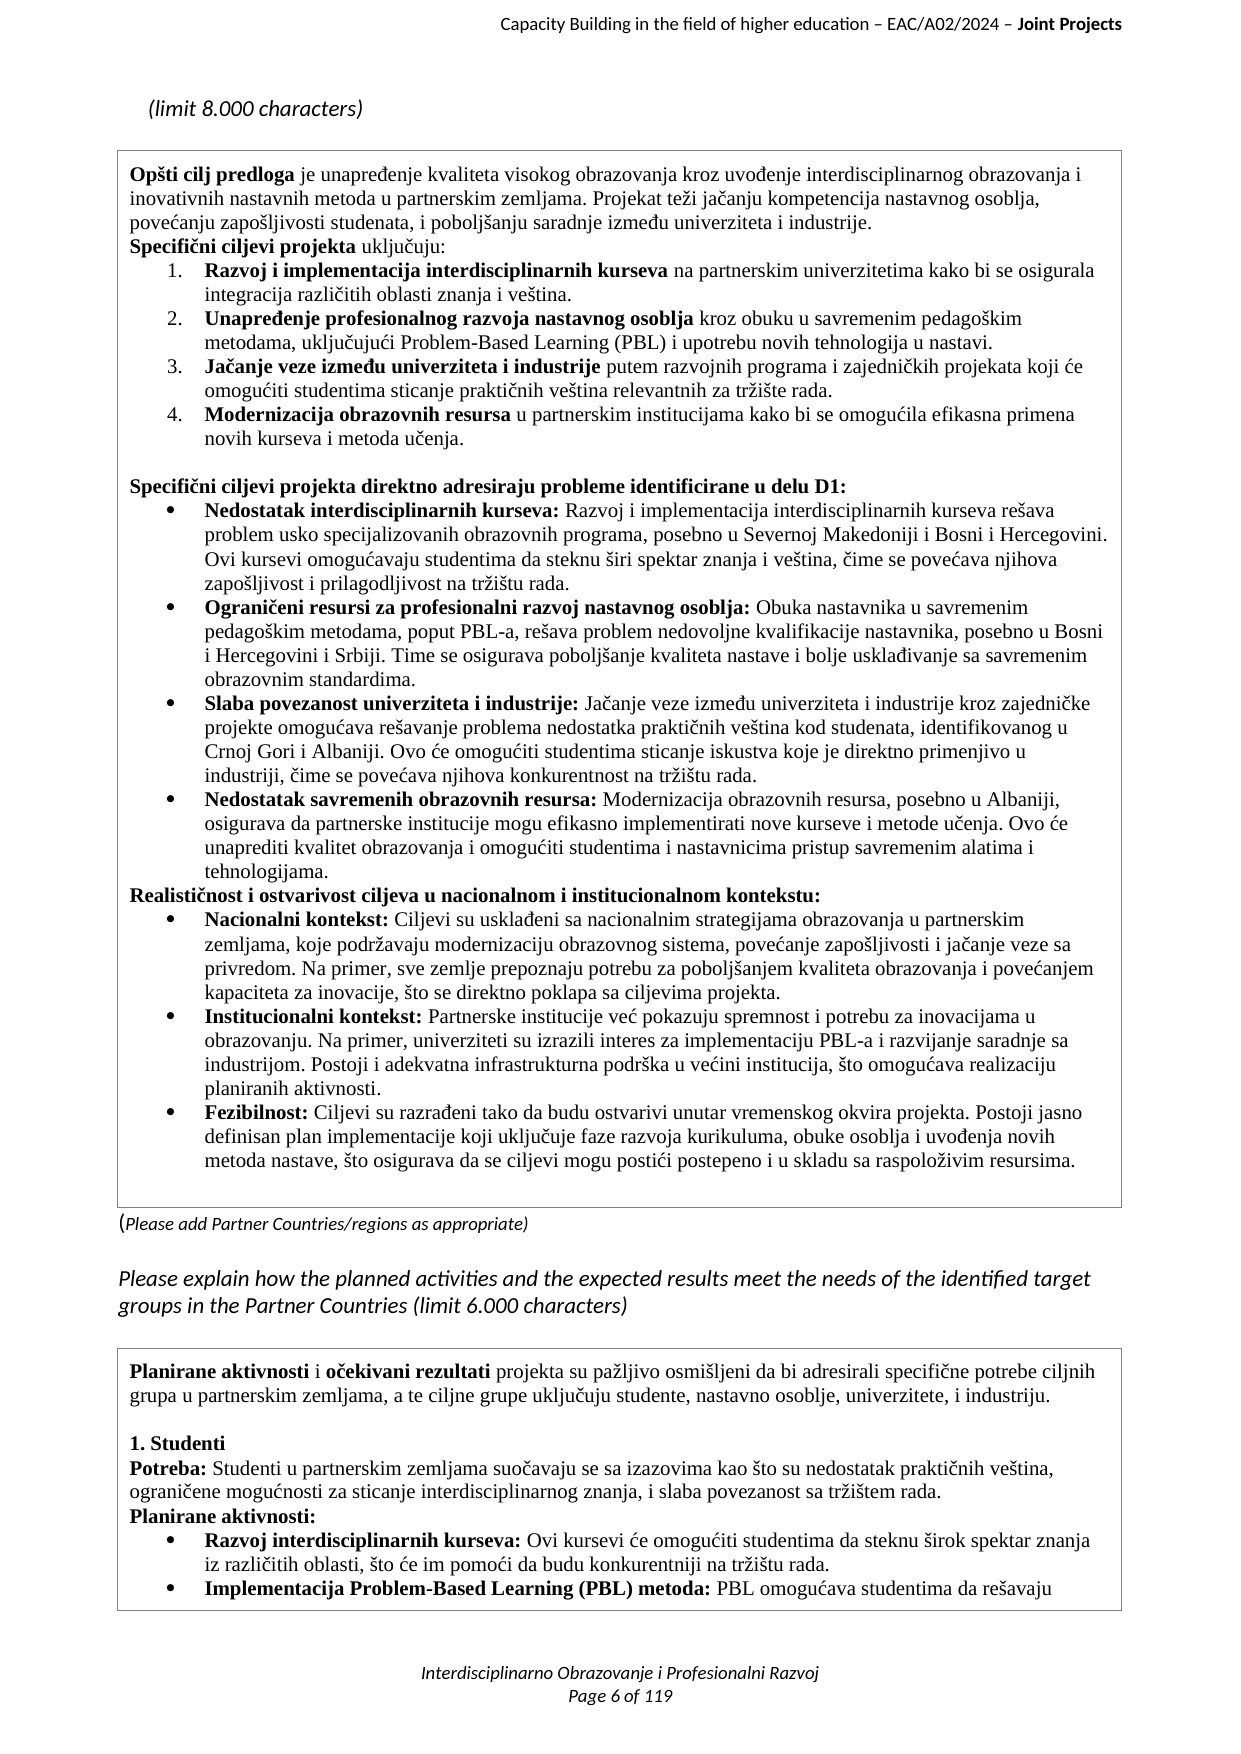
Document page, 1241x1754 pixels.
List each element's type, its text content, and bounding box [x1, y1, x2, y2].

text Please explain how the planned activities and the expected results meet the needs of the identified target groups in the Partner Countries (limit 6.000 characters) [118, 1264, 1122, 1320]
table_header Opšti cilj predloga je unapređenje kvaliteta visokog obrazovanja kroz uvođenje interdisciplinarnog obrazovanja i inovativnih nastavnih metoda u partnerskim zemljama. Projekat teži jačanju kompetencija nastavnog osoblja, povećanju zapošljivosti studenata, i poboljšanju saradnje između univerziteta i industrije. Specifični ciljevi projekta uključuju: Razvoj i implementacija interdisciplinarnih kurseva na partnerskim univerzitetima kako bi se osigurala integracija različitih oblasti znanja i veština. Unapređenje profesionalnog razvoja nastavnog osoblja kroz obuku u savremenim pedagoškim metodama, uključujući Problem-Based Learning (PBL) i upotrebu novih tehnologija u nastavi. Jačanje veze između univerziteta i industrije putem razvojnih programa i zajedničkih projekata koji će omogućiti studentima sticanje praktičnih veština relevantnih za tržište rada. Modernizacija obrazovnih resursa u partnerskim institucijama kako bi se omogućila efikasna primena novih kurseva i metoda učenja. Specifični ciljevi projekta direktno adresiraju probleme identificirane u delu D1: Nedostatak interdisciplinarnih kurseva: Razvoj i implementacija interdisciplinarnih kurseva rešava problem usko specijalizovanih obrazovnih programa, posebno u Severnoj Makedoniji i Bosni i Hercegovini. Ovi kursevi omogućavaju studentima da steknu širi spektar znanja i veština, čime se povećava njihova zapošljivost i prilagodljivost na tržištu rada. Ograničeni resursi za profesionalni razvoj nastavnog osoblja: Obuka nastavnika u savremenim pedagoškim metodama, poput PBL-a, rešava problem nedovoljne kvalifikacije nastavnika, posebno u Bosni i Hercegovini i Srbiji. Time se osigurava poboljšanje kvaliteta nastave i bolje usklađivanje sa savremenim obrazovnim standardima. Slaba povezanost univerziteta i industrije: Jačanje veze između univerziteta i industrije kroz zajedničke projekte omogućava rešavanje problema nedostatka praktičnih veština kod studenata, identifikovanog u Crnoj Gori i Albaniji. Ovo će omogućiti studentima sticanje iskustva koje je direktno primenjivo u industriji, čime se povećava njihova konkurentnost na tržištu rada. Nedostatak savremenih obrazovnih resursa: Modernizacija obrazovnih resursa, posebno u Albaniji, osigurava da partnerske institucije mogu efikasno implementirati nove kurseve i metode učenja. Ovo će unaprediti kvalitet obrazovanja i omogućiti studentima i nastavnicima pristup savremenim alatima i tehnologijama. Realističnost i ostvarivost ciljeva u nacionalnom i institucionalnom kontekstu: Nacionalni kontekst: Ciljevi su usklađeni sa nacionalnim strategijama obrazovanja u partnerskim zemljama, koje podržavaju modernizaciju obrazovnog sistema, povećanje zapošljivosti i jačanje veze sa privredom. Na primer, sve zemlje prepoznaju potrebu za poboljšanjem kvaliteta obrazovanja i povećanjem kapaciteta za inovacije, što se direktno poklapa sa ciljevima projekta. Institucionalni kontekst: Partnerske institucije već pokazuju spremnost i potrebu za inovacijama u obrazovanju. Na primer, univerziteti su izrazili interes za implementaciju PBL-a i razvijanje saradnje sa industrijom. Postoji i adekvatna infrastrukturna podrška u većini institucija, što omogućava realizaciju planiranih aktivnosti. Fezibilnost: Ciljevi su razrađeni tako da budu ostvarivi unutar vremenskog okvira projekta. Postoji jasno definisan plan implementacije koji uključuje faze razvoja kurikuluma, obuke osoblja i uvođenja novih metoda nastave, što osigurava da se ciljevi mogu postići postepeno i u skladu sa raspoloživim resursima. [118, 151, 1121, 1207]
text (limit 8.000 characters) [148, 94, 1122, 122]
text (Please add Partner Countries/regions as appropriate) [118, 1208, 1122, 1236]
